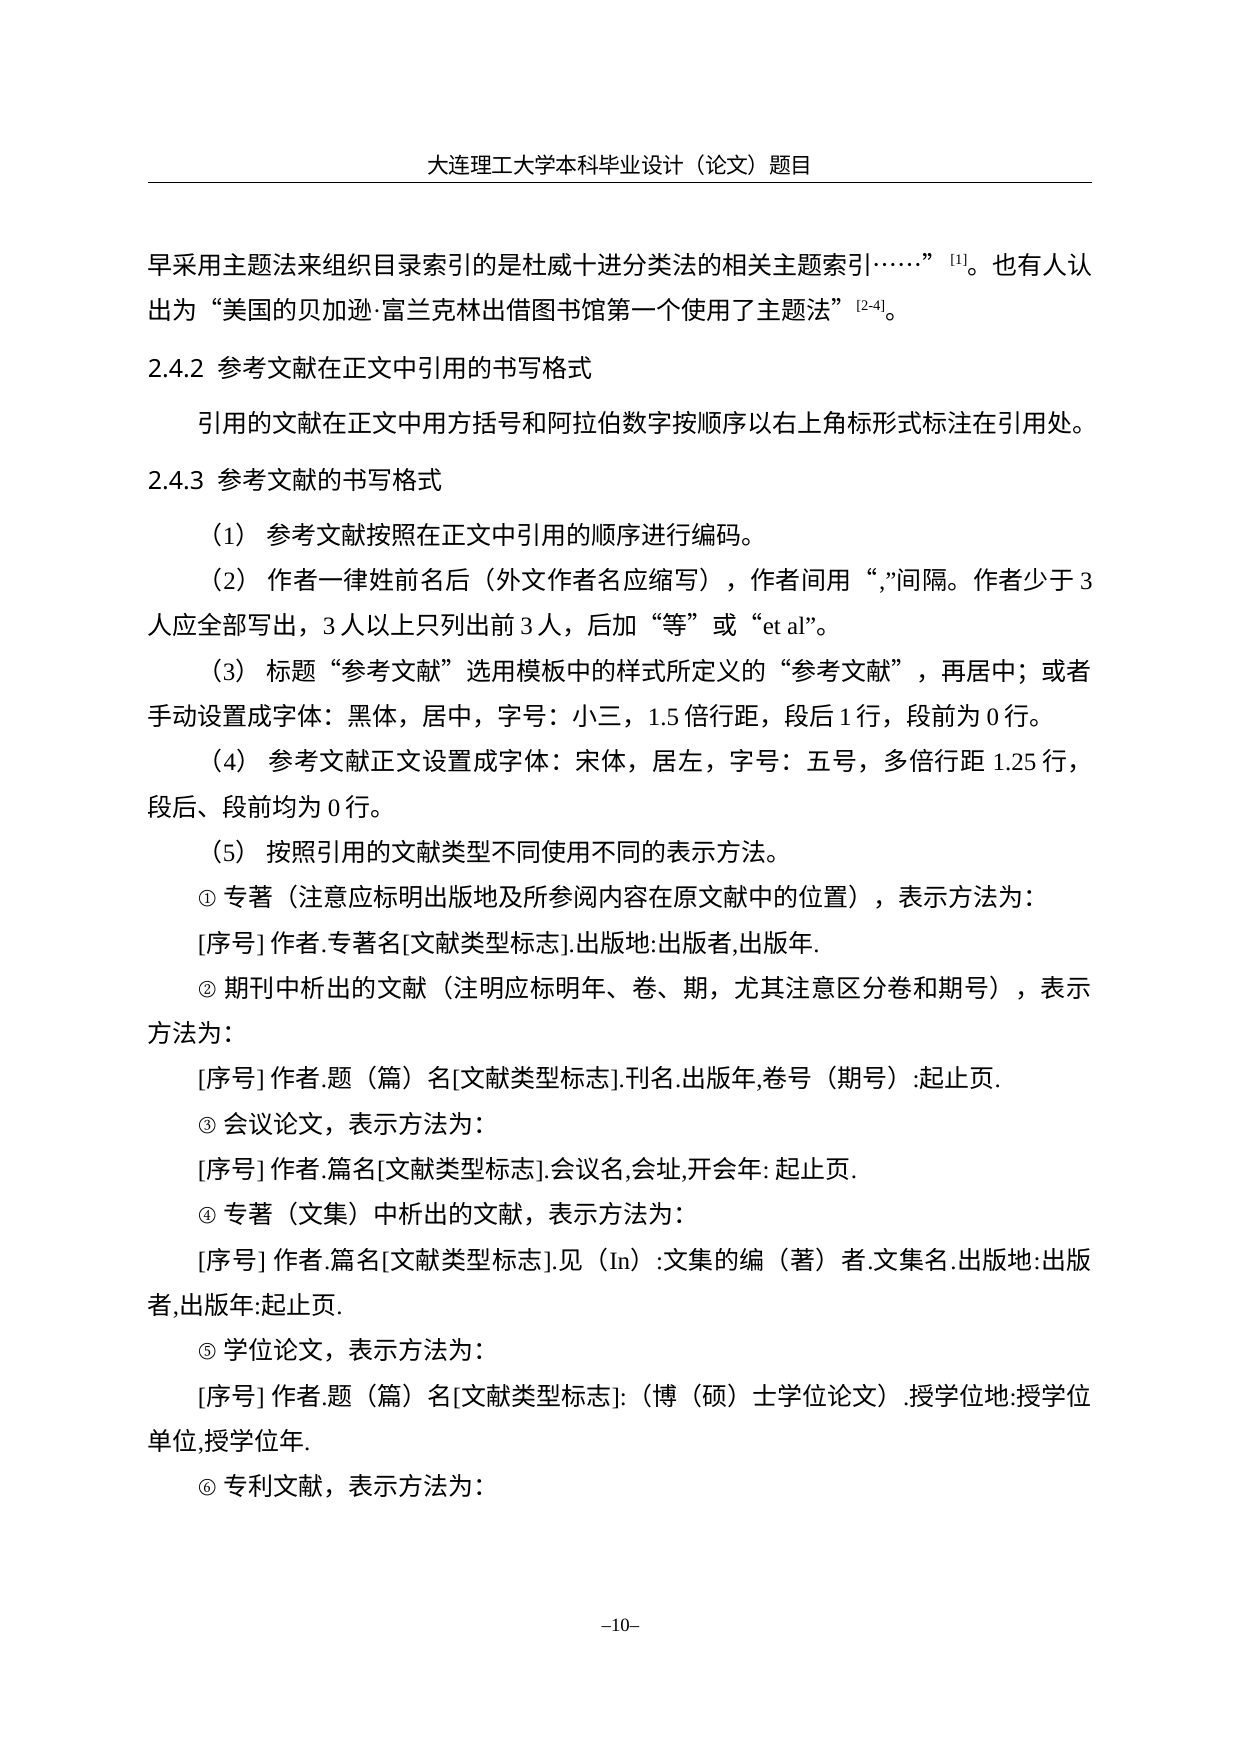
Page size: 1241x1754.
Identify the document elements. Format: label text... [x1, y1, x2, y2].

subtitle 2.4.2 参考文献在正文中引用的书写格式 [148, 349, 1092, 385]
text [序号] 作者.题（篇）名[文献类型标志]:（博（硕）士学位论文）.授学位地:授学位单位,授学位年. [148, 1376, 1092, 1458]
text [序号] 作者.专著名[文献类型标志].出版地:出版者,出版年. [148, 923, 1092, 959]
text （4） 参考文献正文设置成字体：宋体，居左，字号：五号，多倍行距1.25行，段后、段前均为0行。 [148, 742, 1092, 823]
text ⑥ 专利文献，表示方法为： [148, 1467, 1092, 1503]
text [序号] 作者.题（篇）名[文献类型标志].刊名.出版年,卷号（期号）:起止页. [148, 1059, 1092, 1095]
text ⑤ 学位论文，表示方法为： [148, 1331, 1092, 1367]
text ④ 专著（文集）中析出的文献，表示方法为： [148, 1195, 1092, 1231]
text （3） 标题“参考文献”选用模板中的样式所定义的“参考文献”，再居中；或者手动设置成字体：黑体，居中，字号：小三，1.5倍行距，段后1行，段前为0行。 [148, 651, 1092, 733]
text （5） 按照引用的文献类型不同使用不同的表示方法。 [148, 832, 1092, 869]
text ② 期刊中析出的文献（注明应标明年、卷、期，尤其注意区分卷和期号），表示方法为： [148, 968, 1092, 1050]
text ③ 会议论文，表示方法为： [148, 1104, 1092, 1141]
text 引用的文献在正文中用方括号和阿拉伯数字按顺序以右上角标形式标注在引用处。 [148, 403, 1092, 439]
subtitle 2.4.3 参考文献的书写格式 [148, 461, 1092, 497]
text [序号] 作者.篇名[文献类型标志].会议名,会址,开会年: 起止页. [148, 1149, 1092, 1186]
text （1） 参考文献按照在正文中引用的顺序进行编码。 [148, 515, 1092, 551]
text [序号] 作者.篇名[文献类型标志].见（In）:文集的编（著）者.文集名.出版地:出版者,出版年:起止页. [148, 1240, 1092, 1322]
text ① 专著（注意应标明出版地及所参阅内容在原文献中的位置），表示方法为： [148, 878, 1092, 914]
text （2） 作者一律姓前名后（外文作者名应缩写），作者间用“,”间隔。作者少于3人应全部写出，3人以上只列出前3人，后加“等”或“et al”。 [148, 561, 1092, 642]
